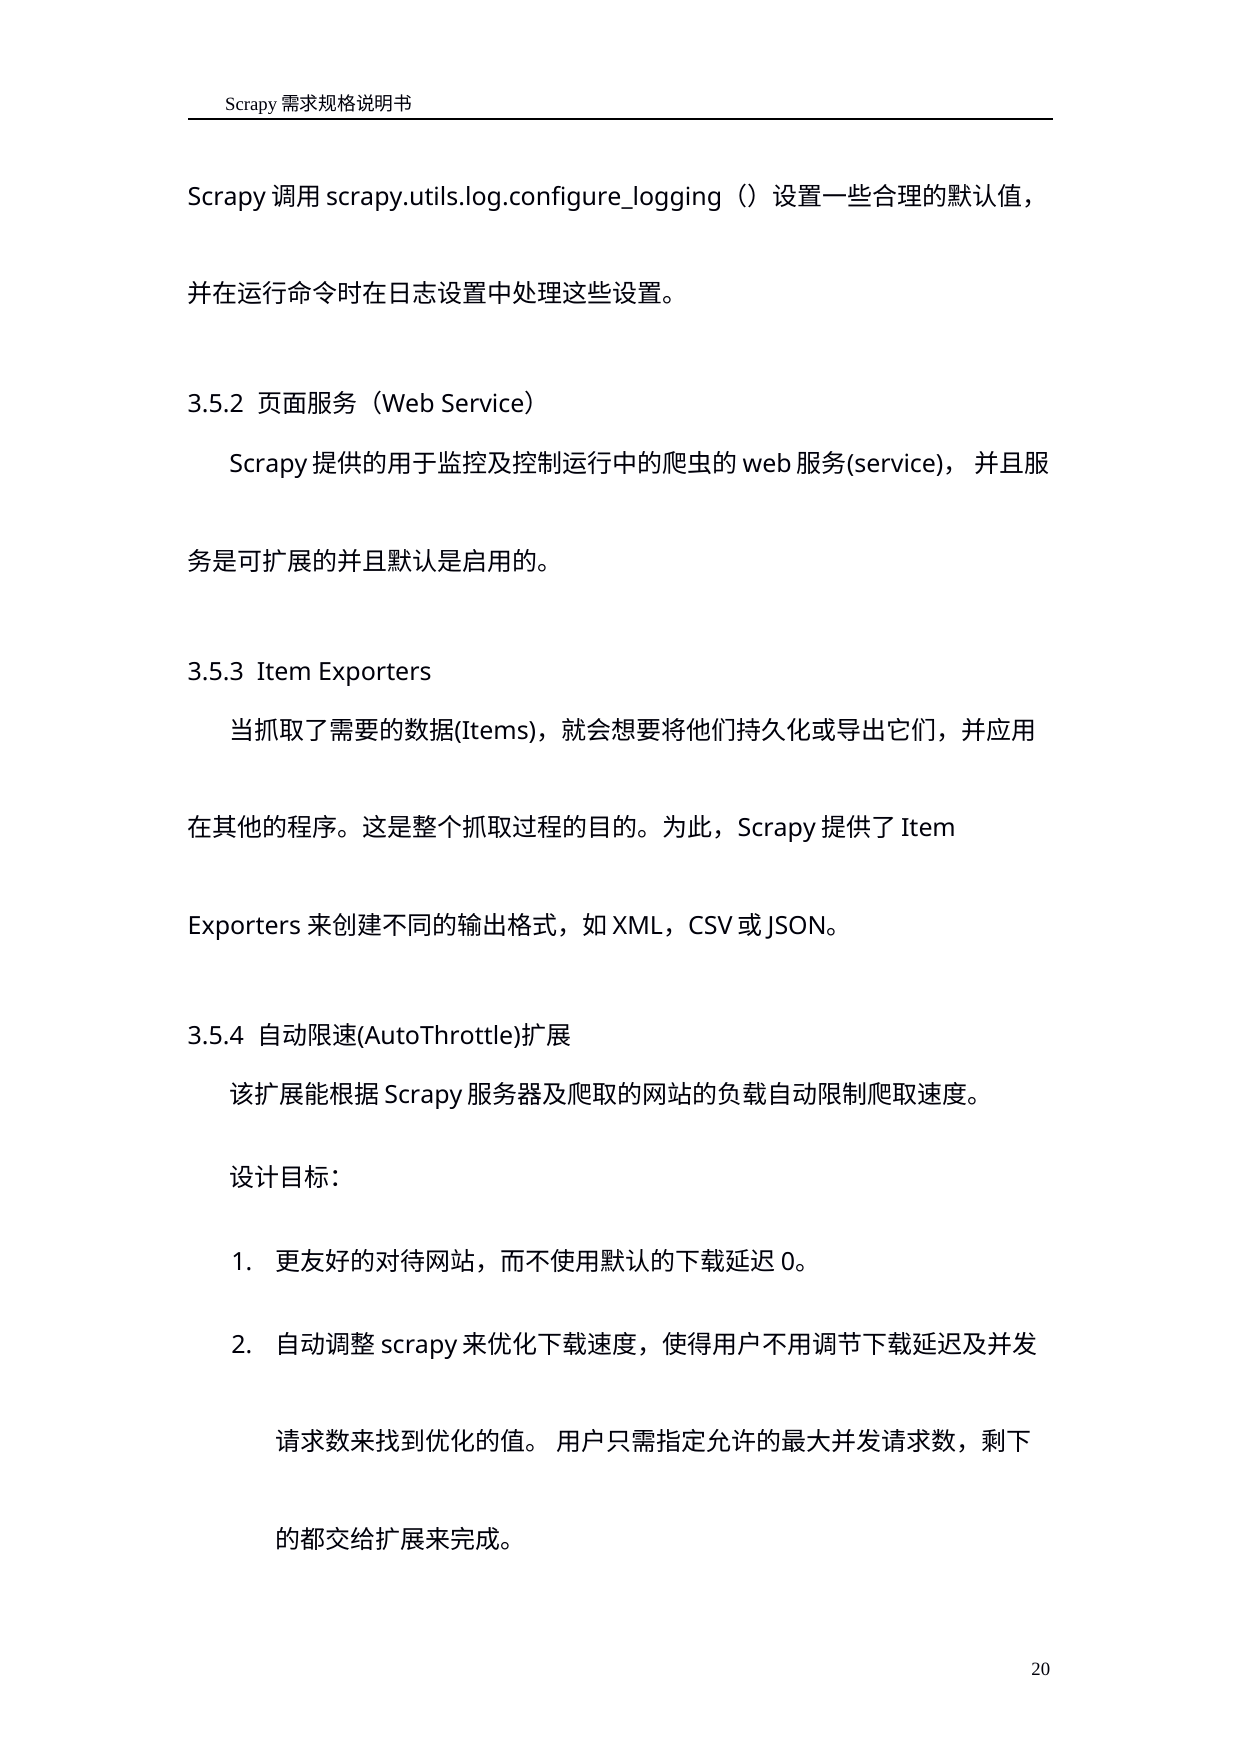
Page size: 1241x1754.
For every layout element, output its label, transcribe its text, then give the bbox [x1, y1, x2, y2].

text 当抓取了需要的数据(Items)，就会想要将他们持久化或导出它们，并应用在其他的程序。这是整个抓取过程的目的。为此，Scrapy提供了Item Exporters 来创建不同的输出格式，如XML，CSV或JSON。 [187, 696, 1053, 956]
text 该扩展能根据Scrapy服务器及爬取的网站的负载自动限制爬取速度。 [187, 1060, 1053, 1125]
text Scrapy提供的用于监控及控制运行中的爬虫的web服务(service)， 并且服务是可扩展的并且默认是启用的。 [187, 429, 1053, 592]
list 自动调整scrapy来优化下载速度，使得用户不用调节下载延迟及并发请求数来找到优化的值。 用户只需指定允许的最大并发请求数，剩下的都交给扩展来完成。 [231, 1310, 1053, 1570]
list 更友好的对待网站，而不使用默认的下载延迟0。 [231, 1227, 1053, 1292]
text 设计目标： [187, 1143, 1053, 1208]
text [187, 162, 1053, 324]
